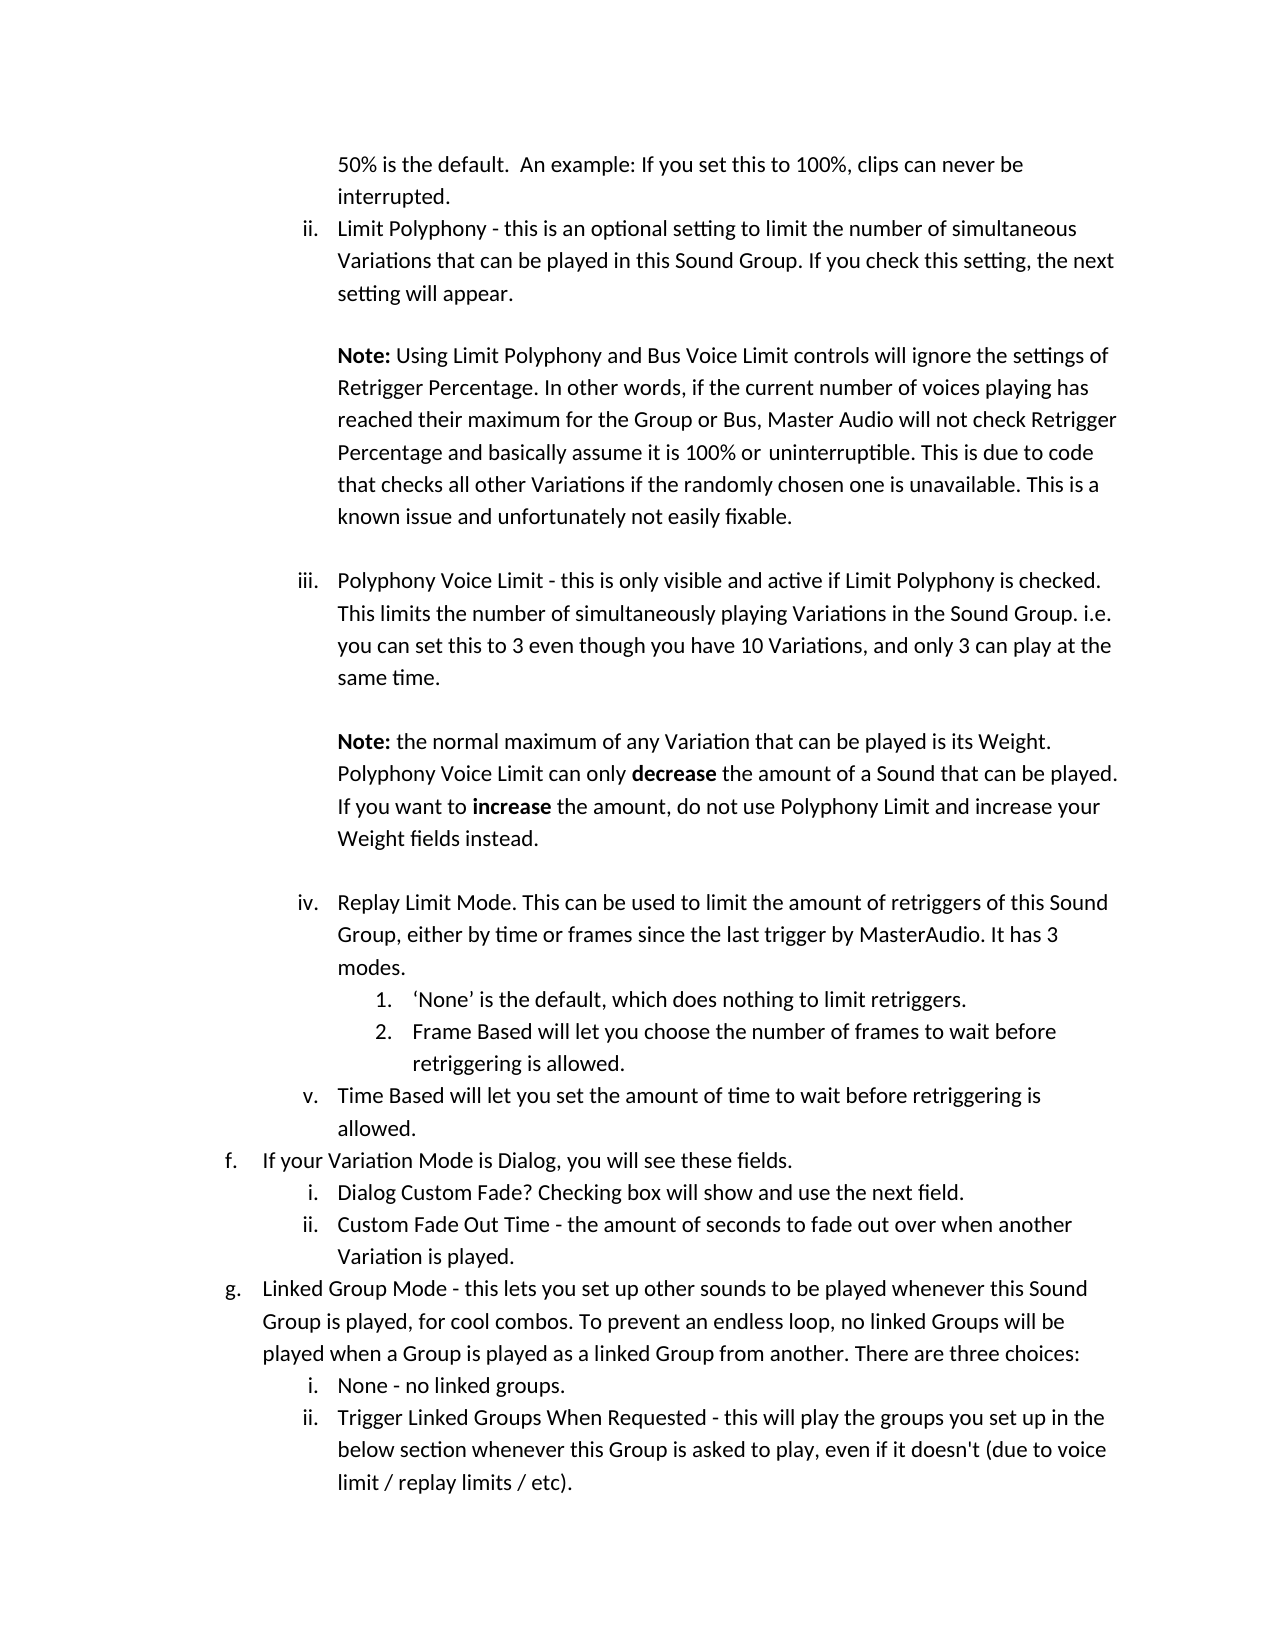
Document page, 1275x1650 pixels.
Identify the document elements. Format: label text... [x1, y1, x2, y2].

list Limit Polyphony - this is an optional setting to limit the number of simultaneous Variations that can be played in this Sound Group. If you check this setting, the next setting will appear. [319, 214, 1125, 307]
list Frame Based will let you choose the number of frames to wait before retriggering is allowed. [375, 1017, 1125, 1077]
list Trigger Linked Groups When Requested - this will play the groups you set up in the below section whenever this Group is asked to play, even if it doesn't (due to voice limit / replay limits / etc). [319, 1403, 1125, 1496]
list Custom Fade Out Time - the amount of seconds to fade out over when another Variation is played. [319, 1210, 1125, 1270]
list Note: the normal maximum of any Variation that can be played is its Weight. Polyphony Voice Limit can only decrease the amount of a Sound that can be played. If you want to increase the amount, do not use Polyphony Limit and increase your Weight fields instead. [337, 727, 1125, 852]
list Time Based will let you set the amount of time to wait before retriggering is allowed. [319, 1081, 1125, 1142]
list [319, 150, 1125, 210]
list If your Variation Mode is Dialog, you will see these fields. [225, 1146, 1125, 1174]
list None - no linked groups. [319, 1371, 1125, 1399]
list ‘None’ is the default, which does nothing to limit retriggers. [375, 985, 1125, 1013]
list Replay Limit Mode. This can be used to limit the amount of retriggers of this Sound Group, either by time or frames since the last trigger by MasterAudio. It has 3 modes. [319, 888, 1125, 981]
list Polyphony Voice Limit - this is only visible and active if Limit Polyphony is checked. This limits the number of simultaneously playing Variations in the Sound Group. i.e. you can set this to 3 even though you have 10 Variations, and only 3 can play at the same time. [319, 566, 1125, 691]
list Note: Using Limit Polyphony and Bus Voice Limit controls will ignore the settings of Retrigger Percentage. In other words, if the current number of voices playing has reached their maximum for the Group or Bus, Master Audio will not check Retrigger Percentage and basically assume it is 100% or uninterruptible. This is due to code that checks all other Variations if the randomly chosen one is unavailable. This is a known issue and unfortunately not easily fixable. [337, 341, 1125, 530]
list Linked Group Mode - this lets you set up other sounds to be played whenever this Sound Group is played, for cool combos. To prevent an endless loop, no linked Groups will be played when a Group is played as a linked Group from another. There are three choices: [225, 1274, 1125, 1367]
list Dialog Custom Fade? Checking box will show and use the next field. [319, 1178, 1125, 1206]
